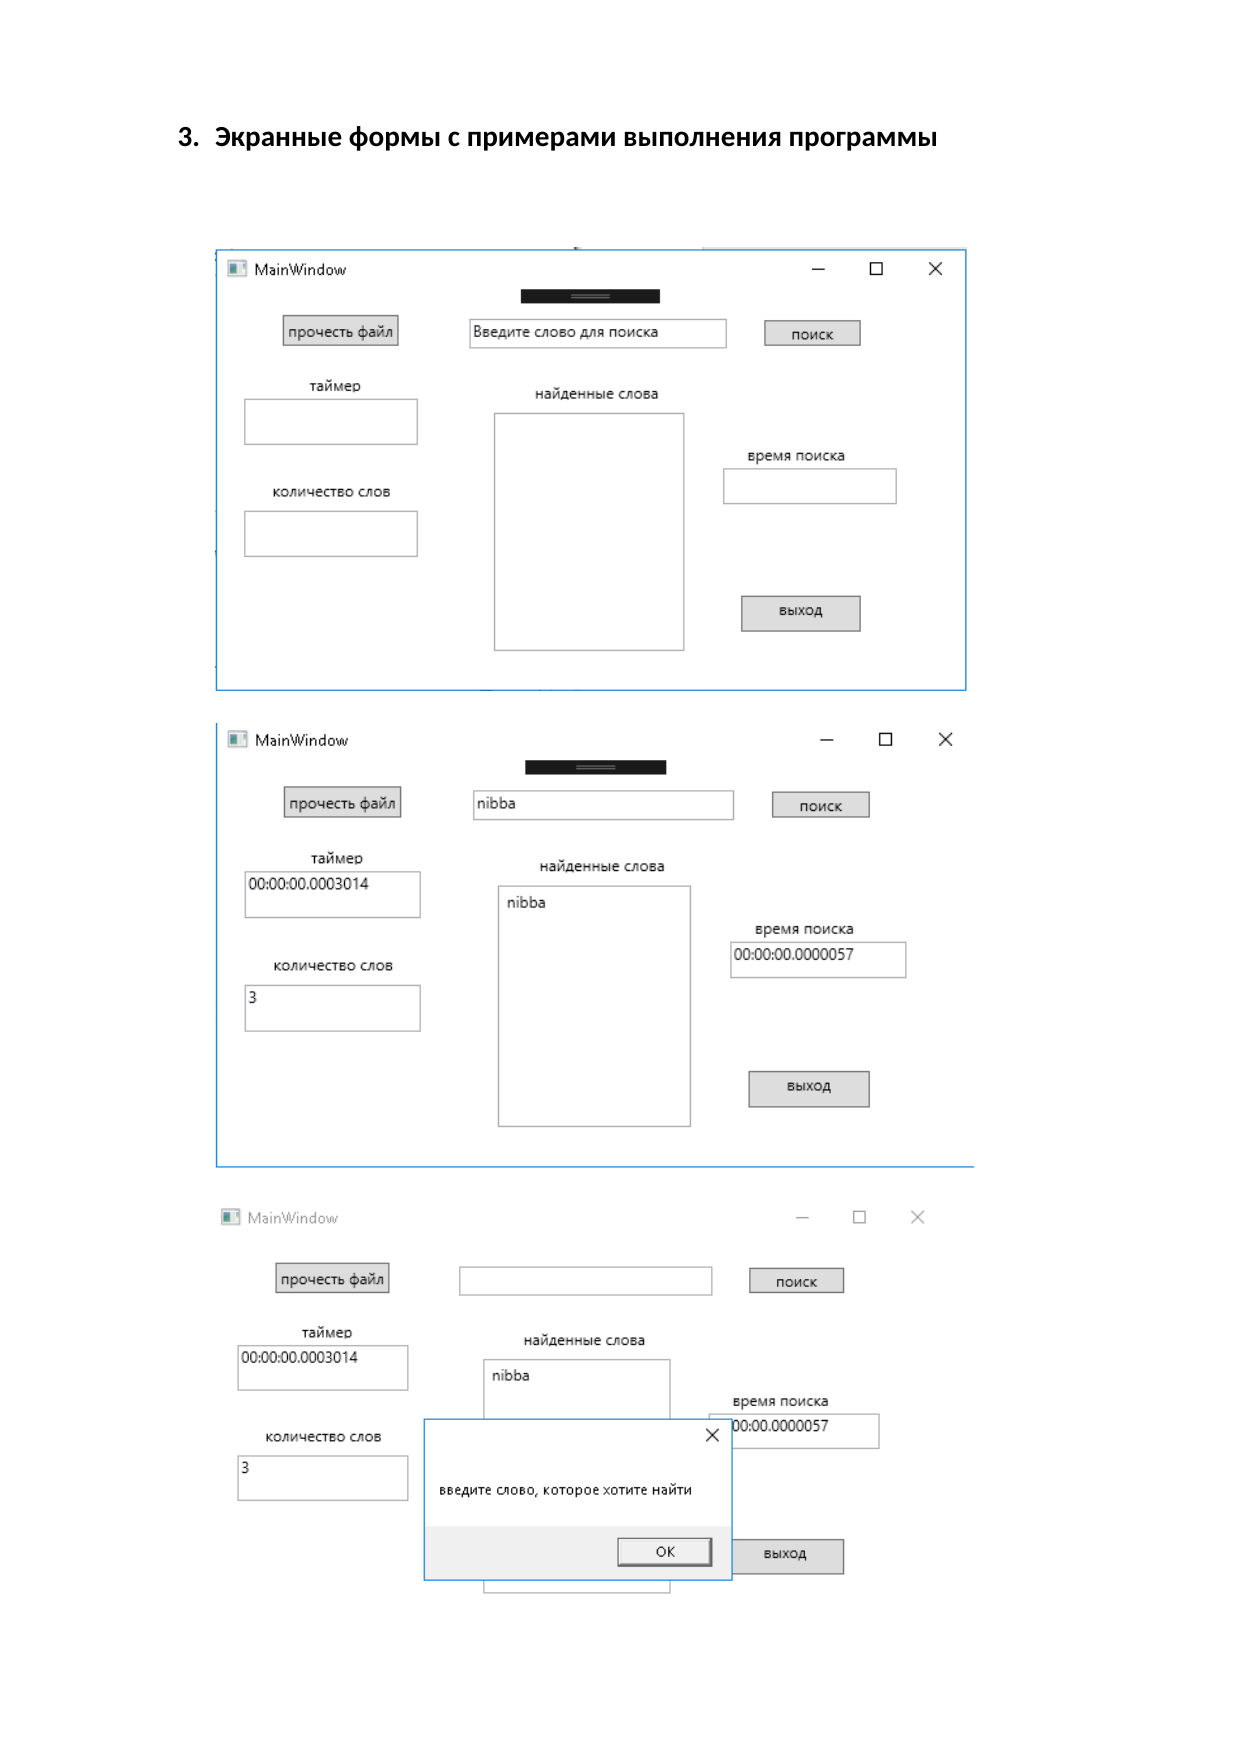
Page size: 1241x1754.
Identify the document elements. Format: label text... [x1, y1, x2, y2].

list Экранные формы с примерами выполнения программы [177, 118, 1152, 154]
picture [214, 247, 967, 691]
picture [214, 1202, 939, 1629]
picture [214, 723, 974, 1170]
